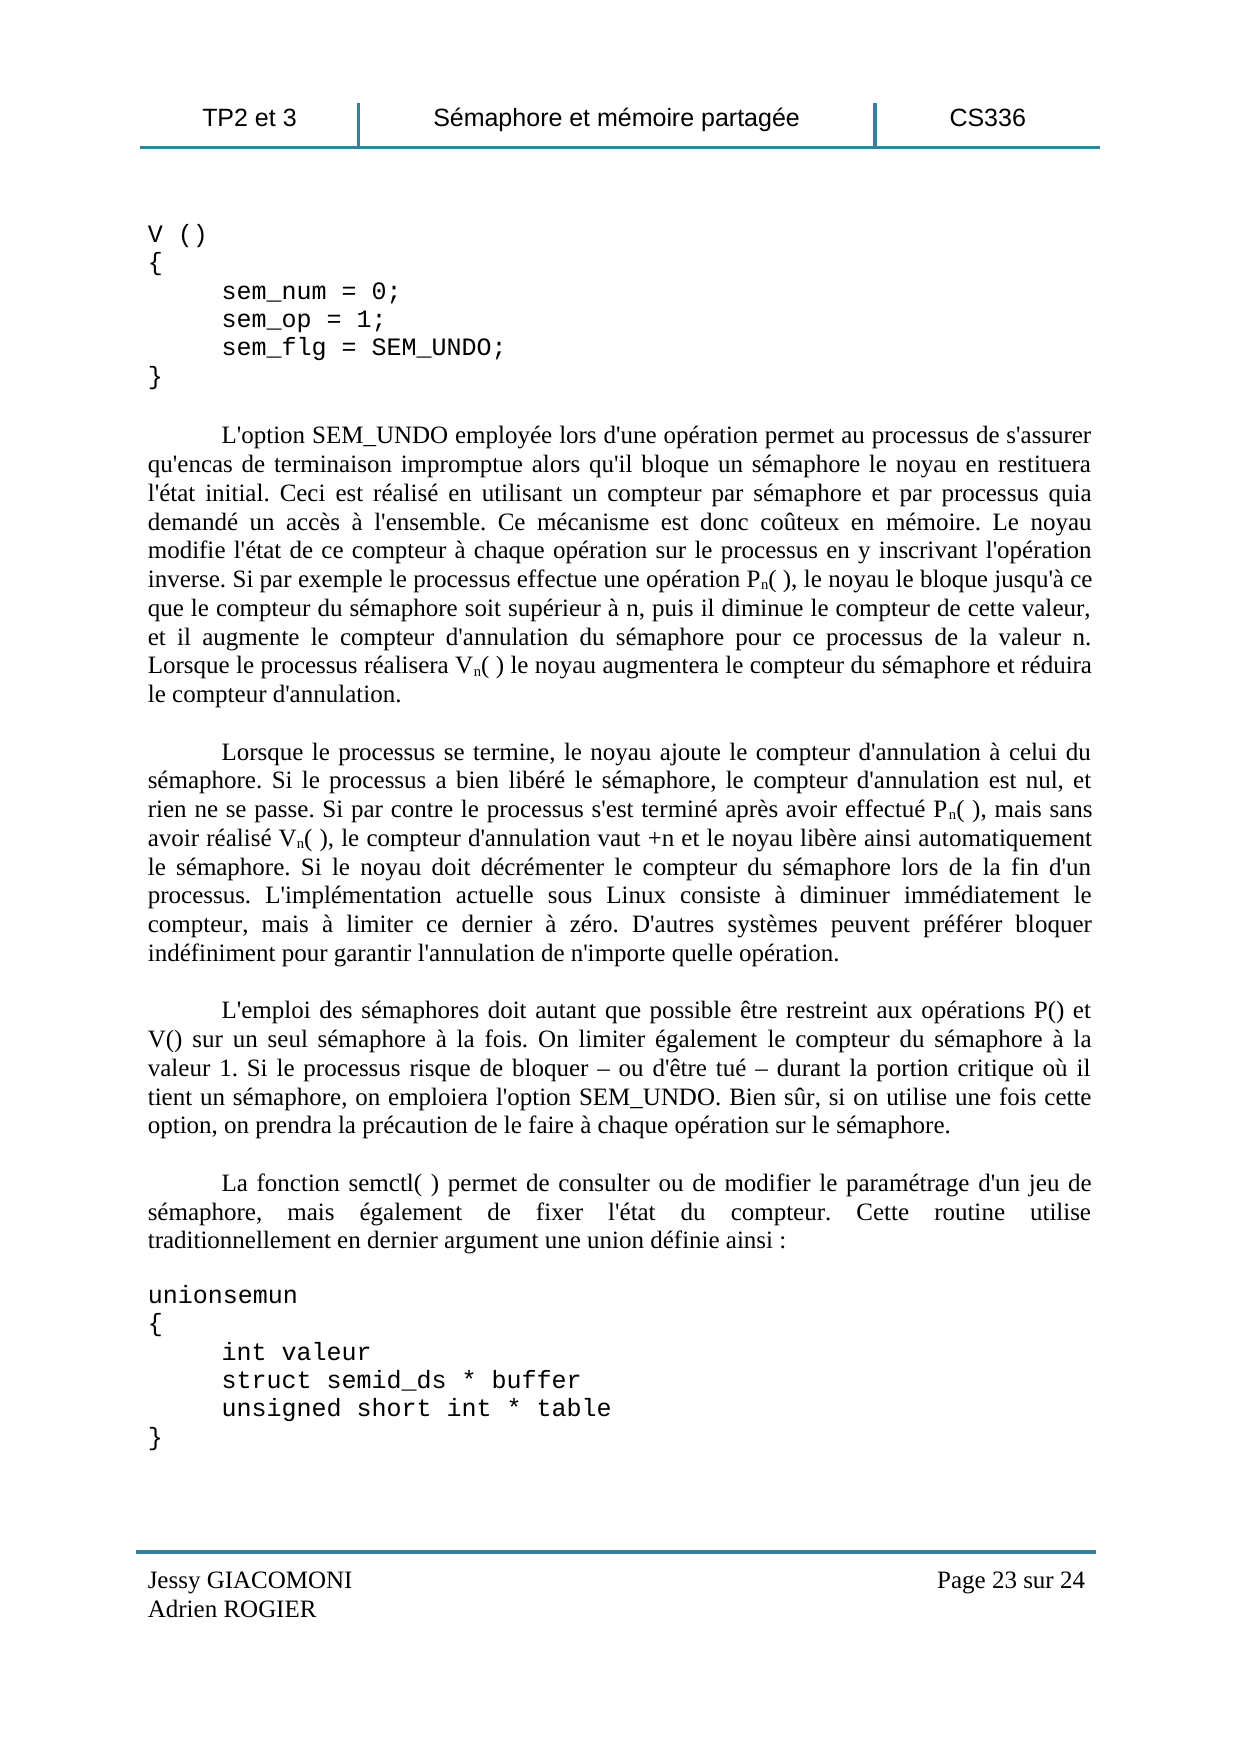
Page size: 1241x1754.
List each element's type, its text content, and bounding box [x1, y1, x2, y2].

text sem_num = 0; [148, 278, 1093, 307]
text Lorsque le processus se termine, le noyau ajoute le compteur d'annulation à celui du sémaphore. Si le processus a bien libéré le sémaphore, le compteur d'annulation est nul, et rien ne se passe. Si par contre le processus s'est terminé après avoir effectué Pn( ), mais sans avoir réalisé Vn( ), le compteur d'annulation vaut +n et le noyau libère ainsi automatiquement le sémaphore. Si le noyau doit décrémenter le compteur du sémaphore lors de la fin d'un processus. L'implémentation actuelle sous Linux consiste à diminuer immédiatement le compteur, mais à limiter ce dernier à zéro. D'autres systèmes peuvent préférer bloquer indéfiniment pour garantir l'annulation de n'importe quelle opération. [148, 737, 1093, 967]
text unionsemun [148, 1282, 1093, 1311]
text struct semid_ds * buffer [148, 1367, 1093, 1396]
text { [148, 250, 1093, 278]
text } [148, 363, 1093, 392]
text } [148, 1424, 1093, 1452]
text int valeur [148, 1339, 1093, 1367]
text L'emploi des sémaphores doit autant que possible être restreint aux opérations P() et V() sur un seul sémaphore à la fois. On limiter également le compteur du sémaphore à la valeur 1. Si le processus risque de bloquer – ou d'être tué – durant la portion critique où il tient un sémaphore, on emploiera l'option SEM_UNDO. Bien sûr, si on utilise une fois cette option, on prendra la précaution de le faire à chaque opération sur le sémaphore. [148, 995, 1093, 1139]
text sem_flg = SEM_UNDO; [148, 335, 1093, 363]
text unsigned short int * table [148, 1396, 1093, 1424]
text L'option SEM_UNDO employée lors d'une opération permet au processus de s'assurer qu'encas de terminaison impromptue alors qu'il bloque un sémaphore le noyau en restituera l'état initial. Ceci est réalisé en utilisant un compteur par sémaphore et par processus quia demandé un accès à l'ensemble. Ce mécanisme est donc coûteux en mémoire. Le noyau modifie l'état de ce compteur à chaque opération sur le processus en y inscrivant l'opération inverse. Si par exemple le processus effectue une opération Pn( ), le noyau le bloque jusqu'à ce que le compteur du sémaphore soit supérieur à n, puis il diminue le compteur de cette valeur, et il augmente le compteur d'annulation du sémaphore pour ce processus de la valeur n. Lorsque le processus réalisera Vn( ) le noyau augmentera le compteur du sémaphore et réduira le compteur d'annulation. [148, 420, 1093, 708]
text V () [148, 222, 1093, 250]
text { [148, 1311, 1093, 1339]
text sem_op = 1; [148, 307, 1093, 335]
text La fonction semctl( ) permet de consulter ou de modifier le paramétrage d'un jeu de sémaphore, mais également de fixer l'état du compteur. Cette routine utilise traditionnellement en dernier argument une union définie ainsi : [148, 1168, 1093, 1254]
